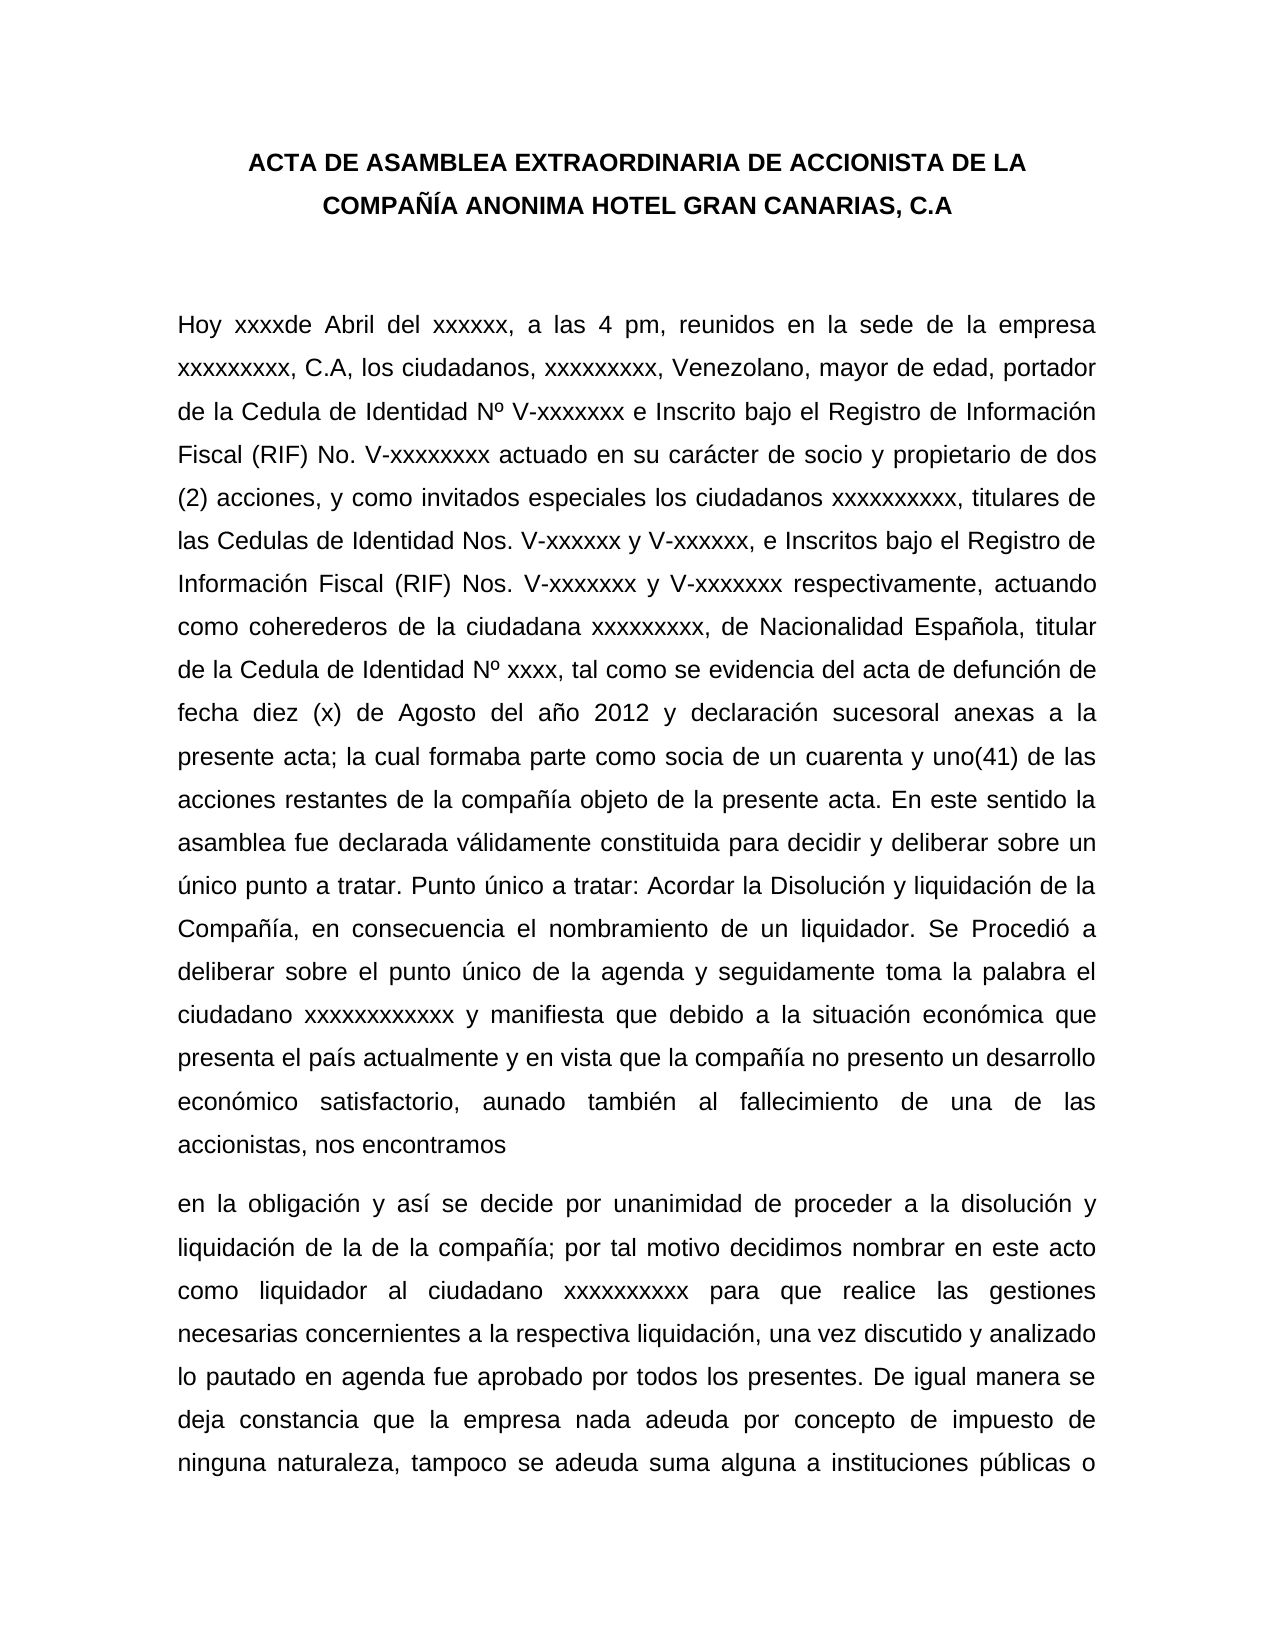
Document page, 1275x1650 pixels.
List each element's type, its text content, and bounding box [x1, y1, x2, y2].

text ACTA DE ASAMBLEA EXTRAORDINARIA DE ACCIONISTA DE LA COMPAÑÍA ANONIMA HOTEL GRAN CANARIAS, C.A [177, 148, 1098, 219]
text Hoy xxxxde Abril del xxxxxx, a las 4 pm, reunidos en la sede de la empresa xxxxxxxxx, C.A, los ciudadanos, xxxxxxxxx, Venezolano, mayor de edad, portador de la Cedula de Identidad Nº V-xxxxxxx e Inscrito bajo el Registro de Información Fiscal (RIF) No. V-xxxxxxxx actuado en su carácter de socio y propietario de dos (2) acciones, y como invitados especiales los ciudadanos xxxxxxxxxx, titulares de las Cedulas de Identidad Nos. V-xxxxxx y V-xxxxxx, e Inscritos bajo el Registro de Información Fiscal (RIF) Nos. V-xxxxxxx y V-xxxxxxx respectivamente, actuando como coherederos de la ciudadana xxxxxxxxx, de Nacionalidad Española, titular de la Cedula de Identidad Nº xxxx, tal como se evidencia del acta de defunción de fecha diez (x) de Agosto del año 2012 y declaración sucesoral anexas a la presente acta; la cual formaba parte como socia de un cuarenta y uno(41) de las acciones restantes de la compañía objeto de la presente acta. En este sentido la asamblea fue declarada válidamente constituida para decidir y deliberar sobre un único punto a tratar. Punto único a tratar: Acordar la Disolución y liquidación de la Compañía, en consecuencia el nombramiento de un liquidador. Se Procedió a deliberar sobre el punto único de la agenda y seguidamente toma la palabra el ciudadano xxxxxxxxxxxx y manifiesta que debido a la situación económica que presenta el país actualmente y en vista que la compañía no presento un desarrollo económico satisfactorio, aunado también al fallecimiento de una de las accionistas, nos encontramos [177, 310, 1098, 1158]
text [177, 1189, 1098, 1477]
